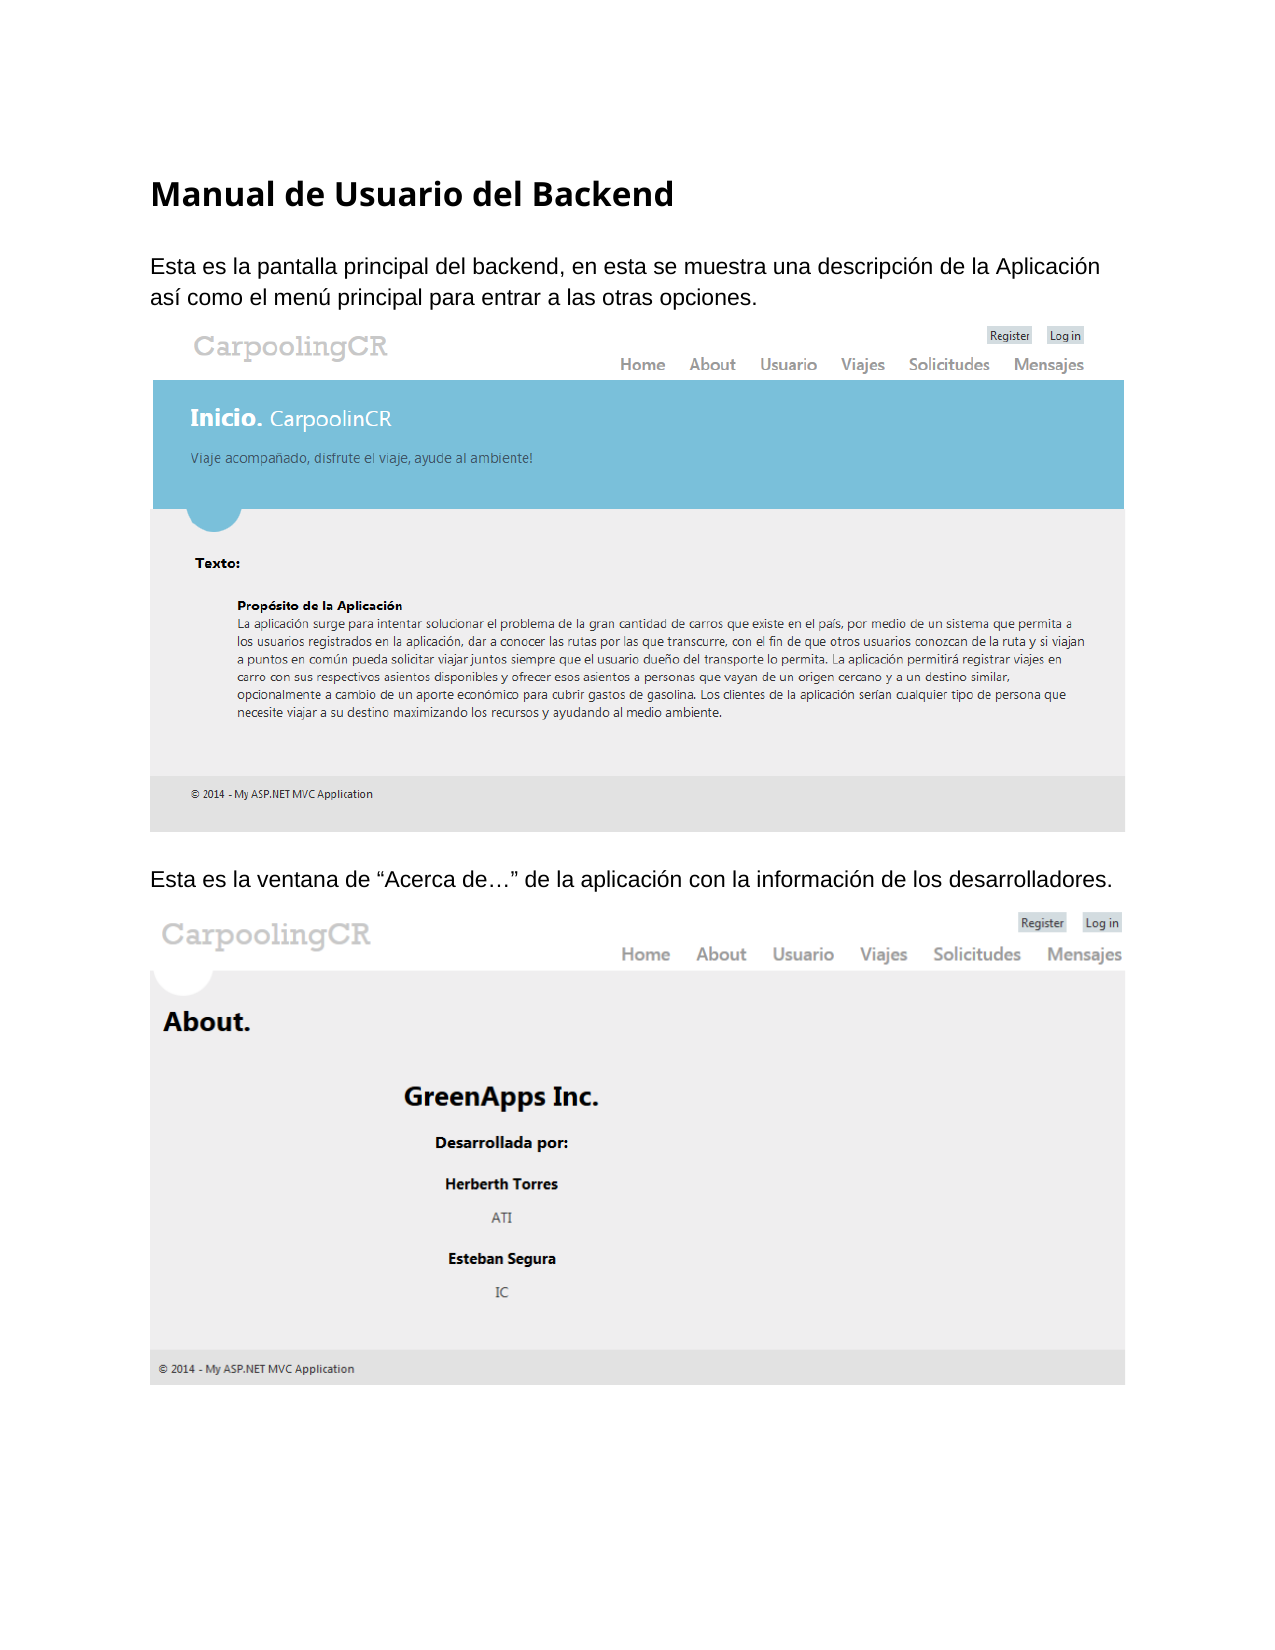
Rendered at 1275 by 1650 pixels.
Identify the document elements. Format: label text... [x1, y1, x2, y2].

subtitle Manual de Usuario del Backend [150, 171, 1125, 216]
picture [150, 313, 1125, 832]
picture [150, 896, 1125, 1385]
text Esta es la pantalla principal del backend, en esta se muestra una descripción de la Aplicación así como el menú principal para entrar a las otras opciones. [150, 253, 1125, 310]
text Esta es la ventana de “Acerca de…” de la aplicación con la información de los desarrolladores. [150, 866, 1125, 892]
